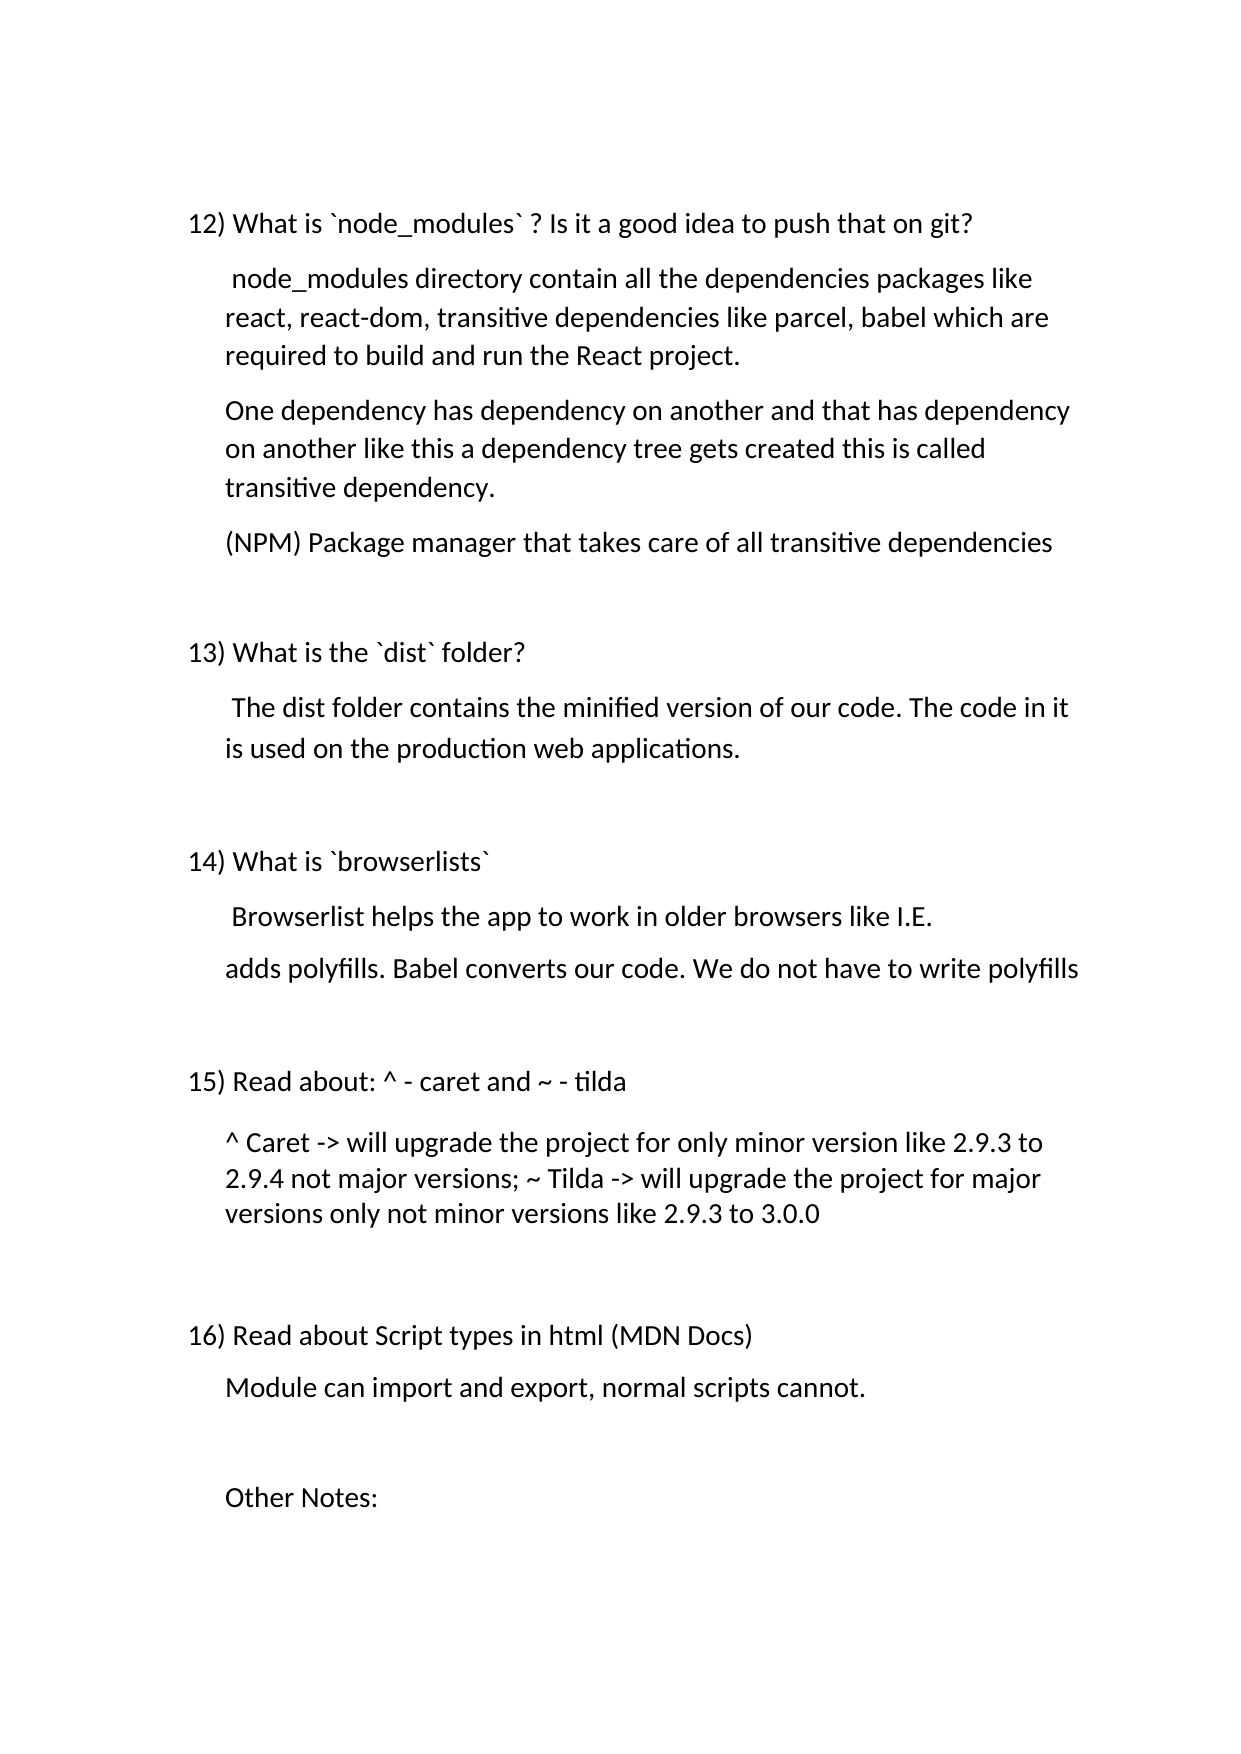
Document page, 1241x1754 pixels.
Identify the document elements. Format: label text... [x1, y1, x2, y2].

text adds polyfills. Babel converts our code. We do not have to write polyfills [225, 951, 1090, 986]
list What is `browserlists` [187, 843, 1090, 879]
text The dist folder contains the minified version of our code. The code in it is used on the production web applications. [225, 689, 1090, 766]
text node_modules directory contain all the dependencies packages like react, react-dom, transitive dependencies like parcel, babel which are required to build and run the React project. [225, 260, 1090, 373]
text ^ Caret -> will upgrade the project for only minor version like 2.9.3 to 2.9.4 not major versions; ~ Tilda -> will upgrade the project for major versions only not minor versions like 2.9.3 to 3.0.0 [225, 1124, 1090, 1231]
list Read about: ^ - caret and ~ - tilda [187, 1063, 1090, 1099]
text Browserlist helps the app to work in older browsers like I.E. [225, 898, 1090, 934]
text One dependency has dependency on another and that has dependency on another like this a dependency tree gets created this is called transitive dependency. [225, 392, 1090, 505]
list What is `node_modules` ? Is it a good idea to push that on git? [187, 205, 1090, 241]
list What is the `dist` folder? [187, 634, 1090, 670]
text (NPM) Package manager that takes care of all transitive dependencies [225, 524, 1090, 560]
text Other Notes: [225, 1479, 1090, 1515]
list Read about Script types in html (MDN Docs) [187, 1317, 1090, 1352]
text Module can import and export, normal scripts cannot. [225, 1369, 1090, 1404]
